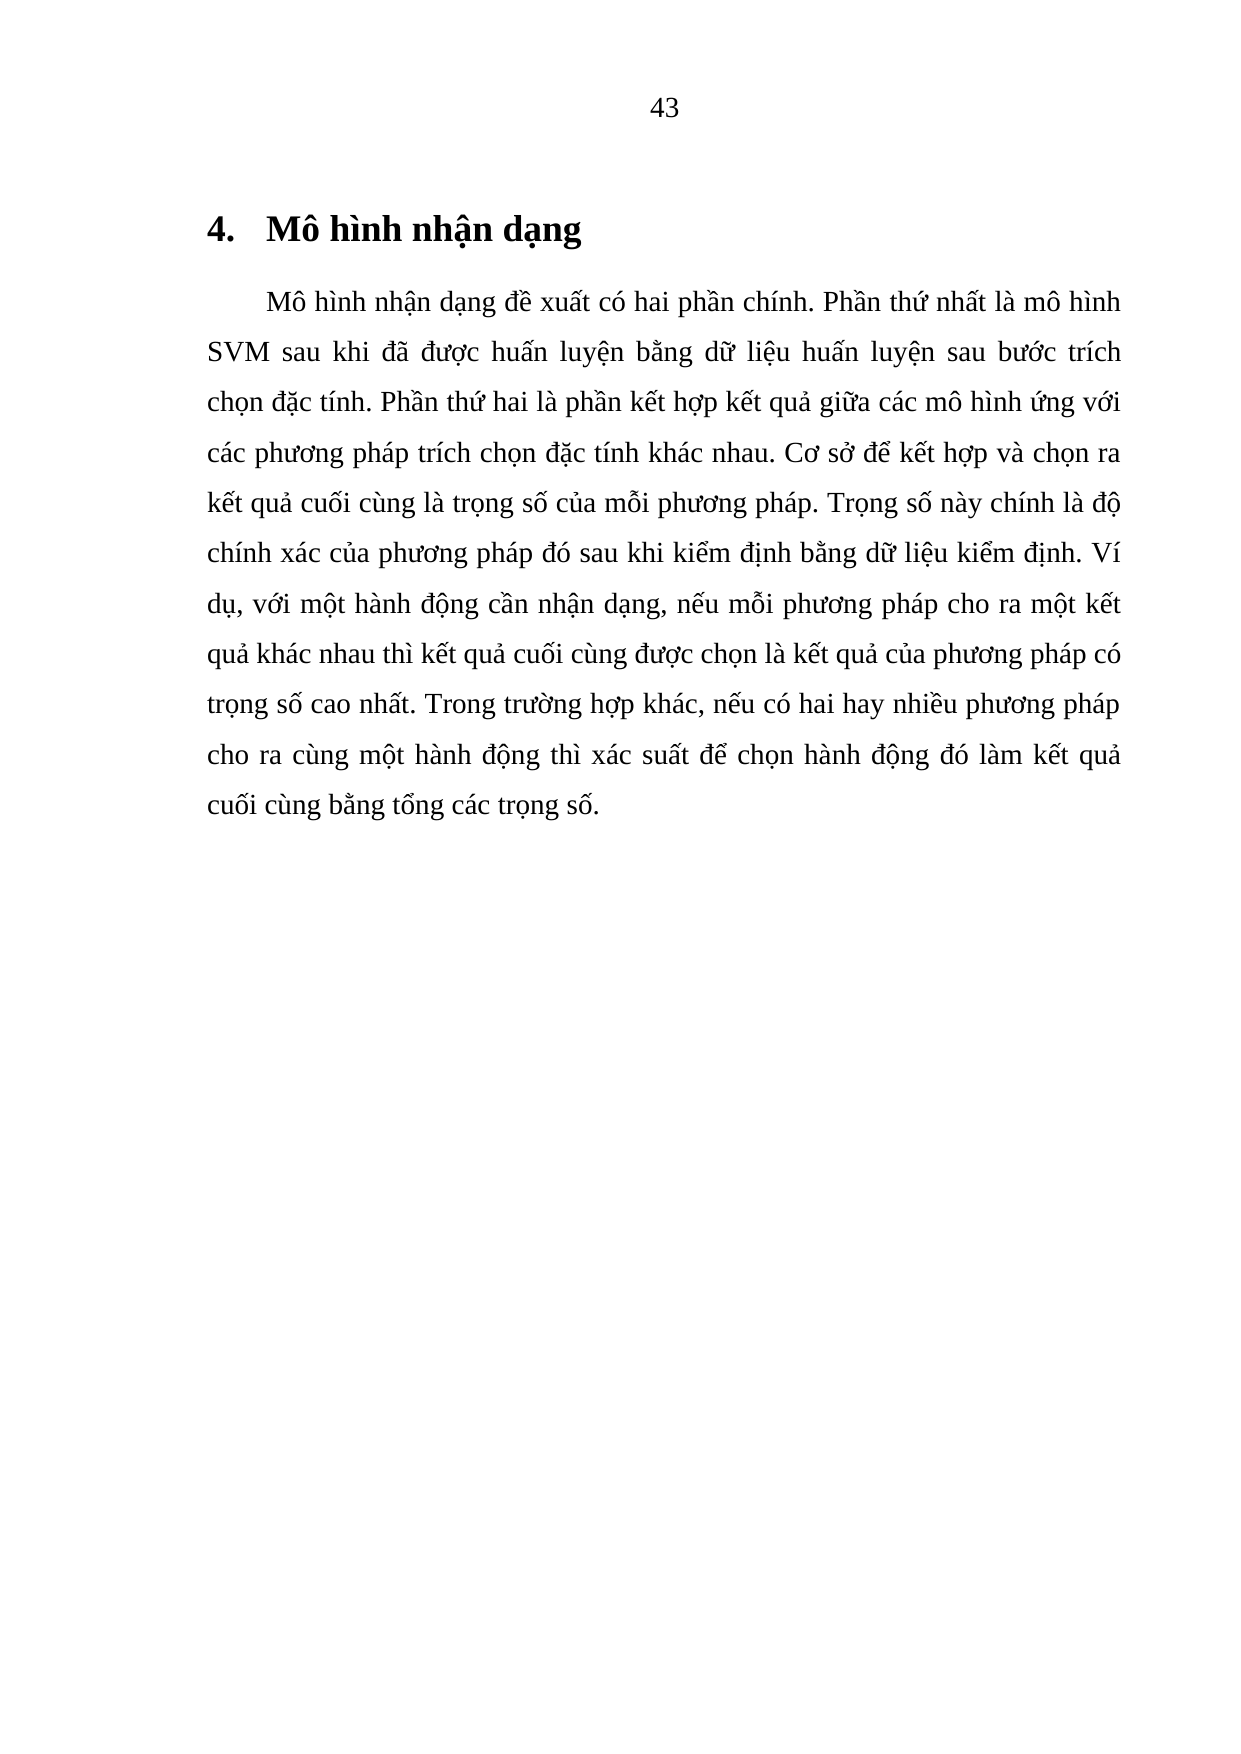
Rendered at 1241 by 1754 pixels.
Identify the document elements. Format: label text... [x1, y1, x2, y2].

text Mô hình nhận dạng đề xuất có hai phần chính. Phần thứ nhất là mô hình SVM sau khi đã được huấn luyện bằng dữ liệu huấn luyện sau bước trích chọn đặc tính. Phần thứ hai là phần kết hợp kết quả giữa các mô hình ứng với các phương pháp trích chọn đặc tính khác nhau. Cơ sở để kết hợp và chọn ra kết quả cuối cùng là trọng số của mỗi phương pháp. Trọng số này chính là độ chính xác của phương pháp đó sau khi kiểm định bằng dữ liệu kiểm định. Ví dụ, với một hành động cần nhận dạng, nếu mỗi phương pháp cho ra một kết quả khác nhau thì kết quả cuối cùng được chọn là kết quả của phương pháp có trọng số cao nhất. Trong trường hợp khác, nếu có hai hay nhiều phương pháp cho ra cùng một hành động thì xác suất để chọn hành động đó làm kết quả cuối cùng bằng tổng các trọng số. [207, 284, 1122, 821]
subtitle Mô hình nhận dạng [207, 207, 1122, 250]
